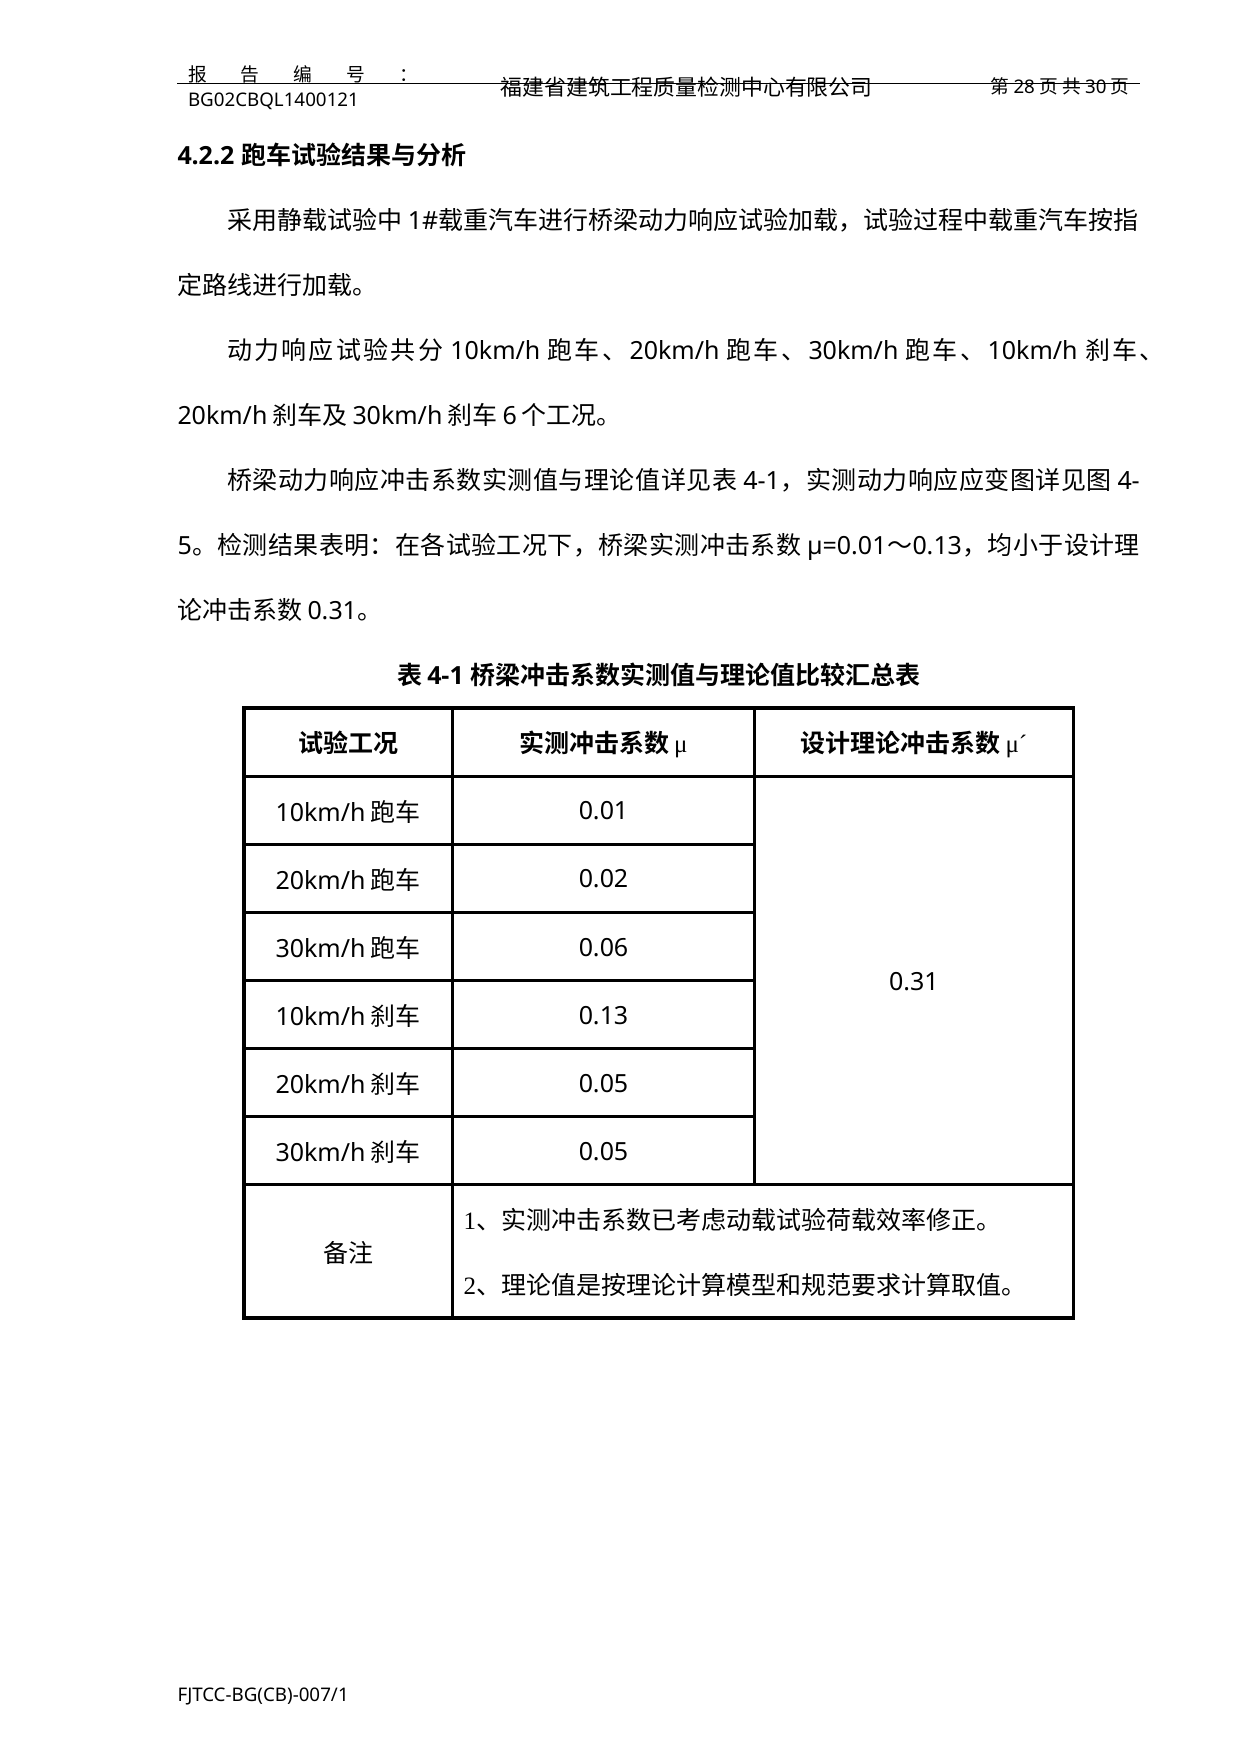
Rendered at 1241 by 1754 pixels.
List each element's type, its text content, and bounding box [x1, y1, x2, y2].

text 采用静载试验中1#载重汽车进行桥梁动力响应试验加载，试验过程中载重汽车按指定路线进行加载。 [177, 186, 1140, 316]
text 桥梁动力响应冲击系数实测值与理论值详见表4-1，实测动力响应应变图详见图4-5。检测结果表明：在各试验工况下，桥梁实测冲击系数μ=0.01～0.13，均小于设计理论冲击系数0.31。 [177, 446, 1140, 641]
table_cell 20km/h跑车 [246, 846, 451, 911]
table_cell 10km/h刹车 [246, 982, 451, 1047]
table_cell 20km/h刹车 [246, 1050, 451, 1115]
table_cell 0.31 [756, 778, 1072, 1183]
table_cell 0.05 [454, 1118, 753, 1183]
table_header 试验工况 [246, 710, 451, 774]
table_cell 30km/h跑车 [246, 914, 451, 979]
table_cell 1、实测冲击系数已考虑动载试验荷载效率修正。 2、理论值是按理论计算模型和规范要求计算取值。 [454, 1186, 1072, 1316]
table_header 设计理论冲击系数μ´ [756, 710, 1072, 774]
text 动力响应试验共分10km/h跑车、20km/h跑车、30km/h跑车、10km/h刹车、20km/h刹车及30km/h刹车6个工况。 [177, 316, 1140, 446]
table_header 实测冲击系数μ [454, 710, 753, 774]
table_cell 10km/h跑车 [246, 778, 451, 843]
text 表4-1 桥梁冲击系数实测值与理论值比较汇总表 [177, 641, 1140, 706]
table_cell 0.05 [454, 1050, 753, 1115]
table_cell 备注 [246, 1186, 451, 1316]
table_cell 0.02 [454, 846, 753, 911]
text 4.2.2 跑车试验结果与分析 [177, 89, 1140, 186]
table_cell 0.01 [454, 778, 753, 843]
table_cell 0.13 [454, 982, 753, 1047]
table_cell 30km/h刹车 [246, 1118, 451, 1183]
table_cell 0.06 [454, 914, 753, 979]
